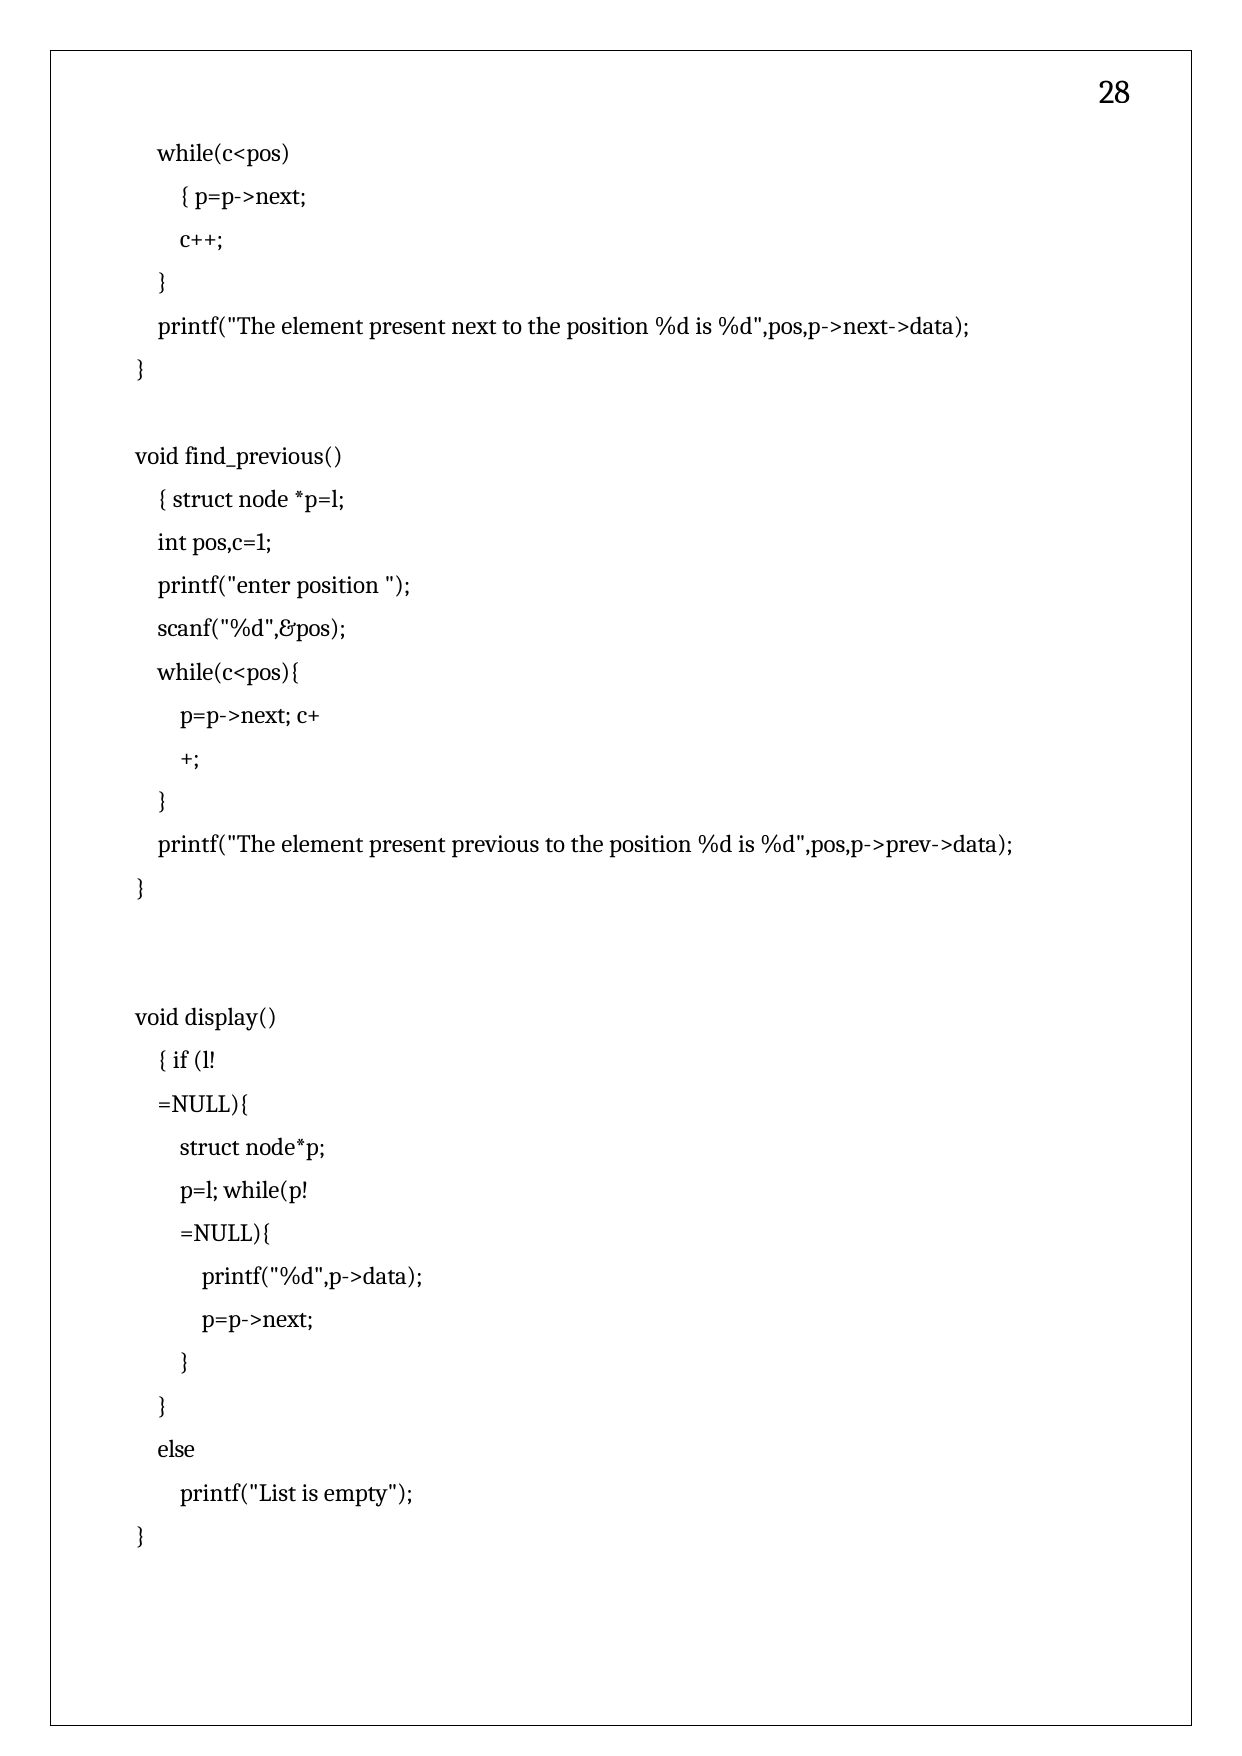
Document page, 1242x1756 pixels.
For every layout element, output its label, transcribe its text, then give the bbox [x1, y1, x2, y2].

text printf("List is empty"); [179, 1478, 1152, 1507]
text } [136, 874, 1152, 902]
text printf("%d",p->data); p=p->next; [201, 1262, 433, 1334]
text } [136, 1522, 1152, 1551]
text p=p->next; c++; [179, 701, 333, 772]
text } [157, 268, 1152, 297]
text printf("enter position "); scanf("%d",&pos); while(c<pos){ [157, 571, 434, 686]
text void find_previous(){ struct node *p=l; int pos,c=1; [135, 442, 364, 557]
text } [179, 1348, 1152, 1377]
text } [157, 1392, 1152, 1420]
text printf("The element present previous to the position %d is %d",pos,p->prev->data); [157, 830, 1152, 859]
text while(c<pos){ p=p->next; c++; [157, 139, 309, 254]
text struct node*p; p=l; while(p!=NULL){ [179, 1133, 364, 1248]
text } [157, 787, 1152, 816]
text else [157, 1435, 1152, 1464]
text void display(){ if (l!=NULL){ [135, 1003, 297, 1118]
text } [136, 355, 1152, 384]
text printf("The element present next to the position %d is %d",pos,p->next->data); [157, 312, 1152, 340]
